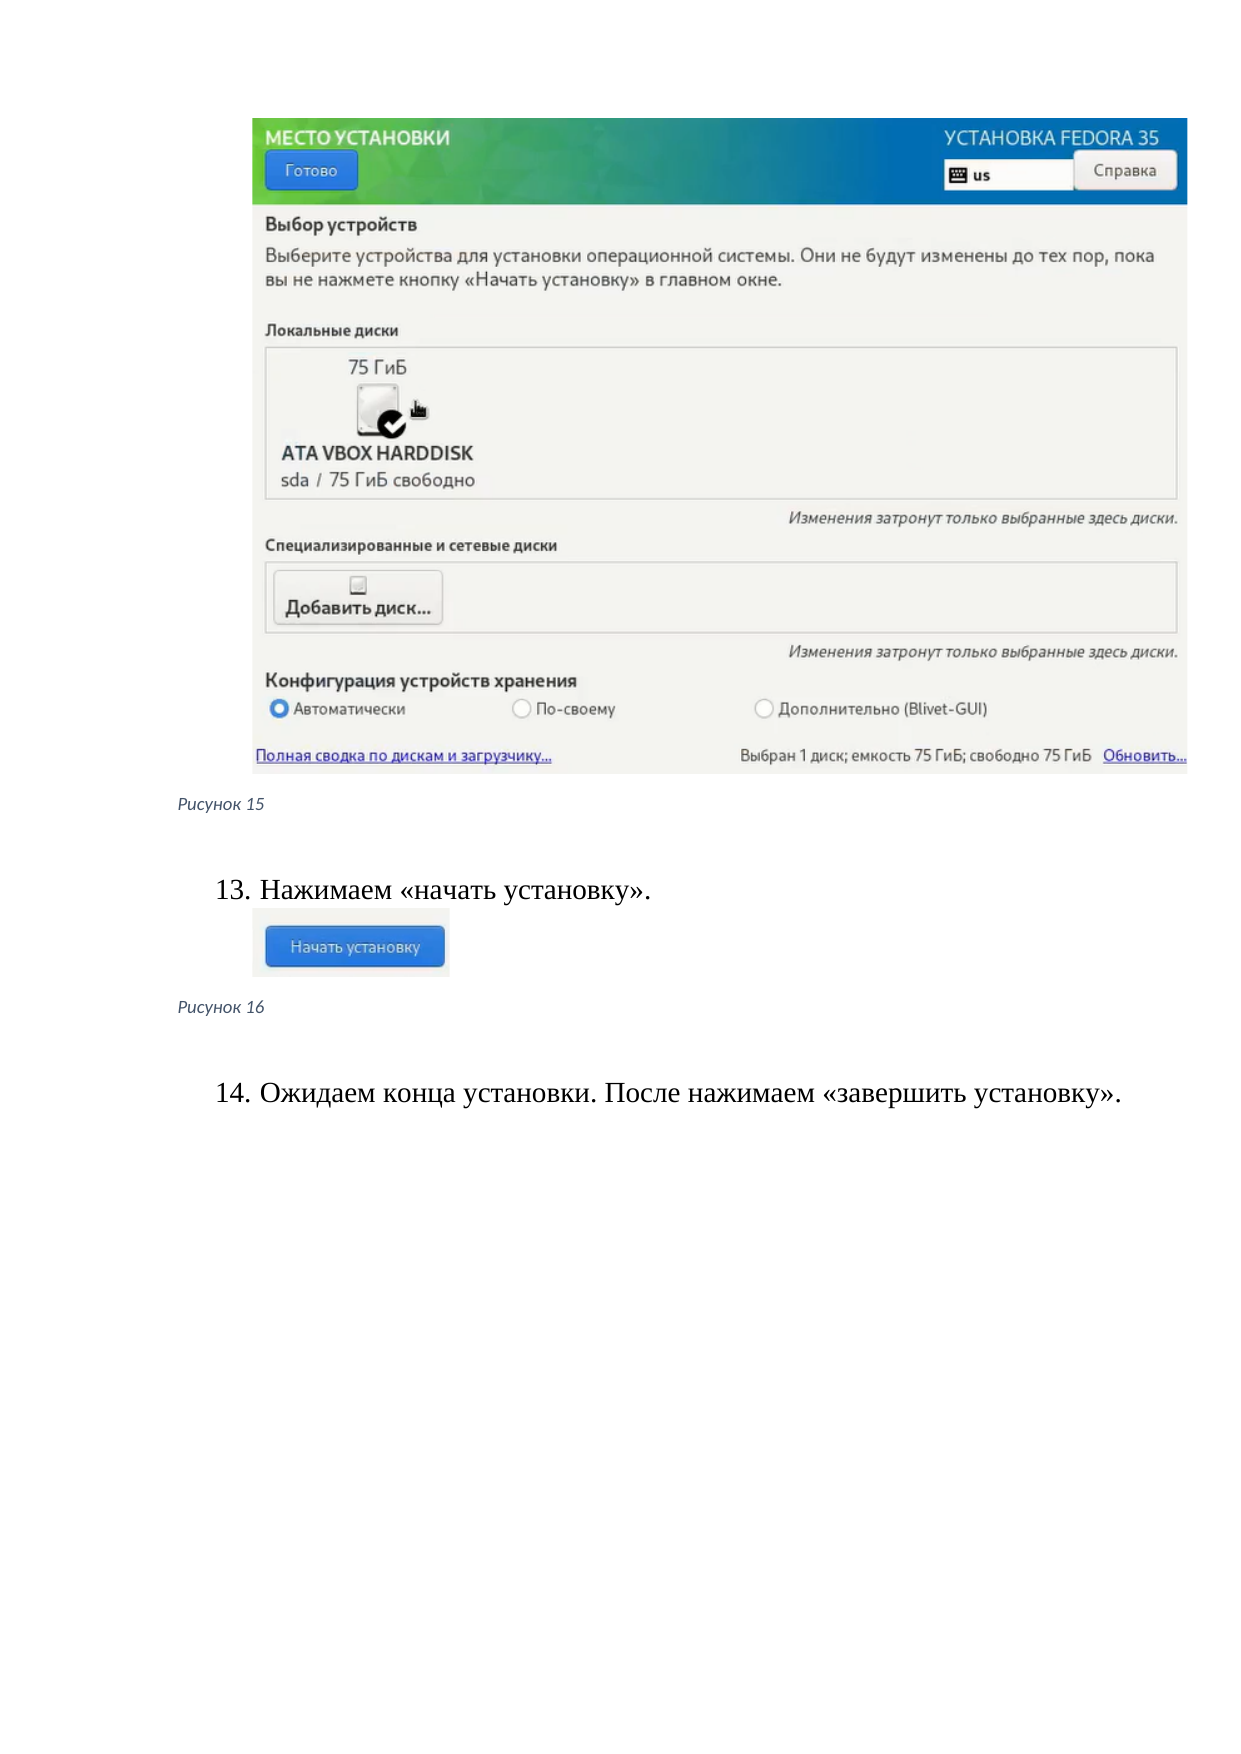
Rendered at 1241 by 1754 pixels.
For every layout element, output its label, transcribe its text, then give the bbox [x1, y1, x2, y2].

list Ожидаем конца установки. После нажимаем «завершить установку». [215, 1076, 1152, 1109]
picture [252, 908, 450, 977]
list Нажимаем «начать установку». [215, 872, 1152, 905]
picture [252, 118, 1188, 774]
